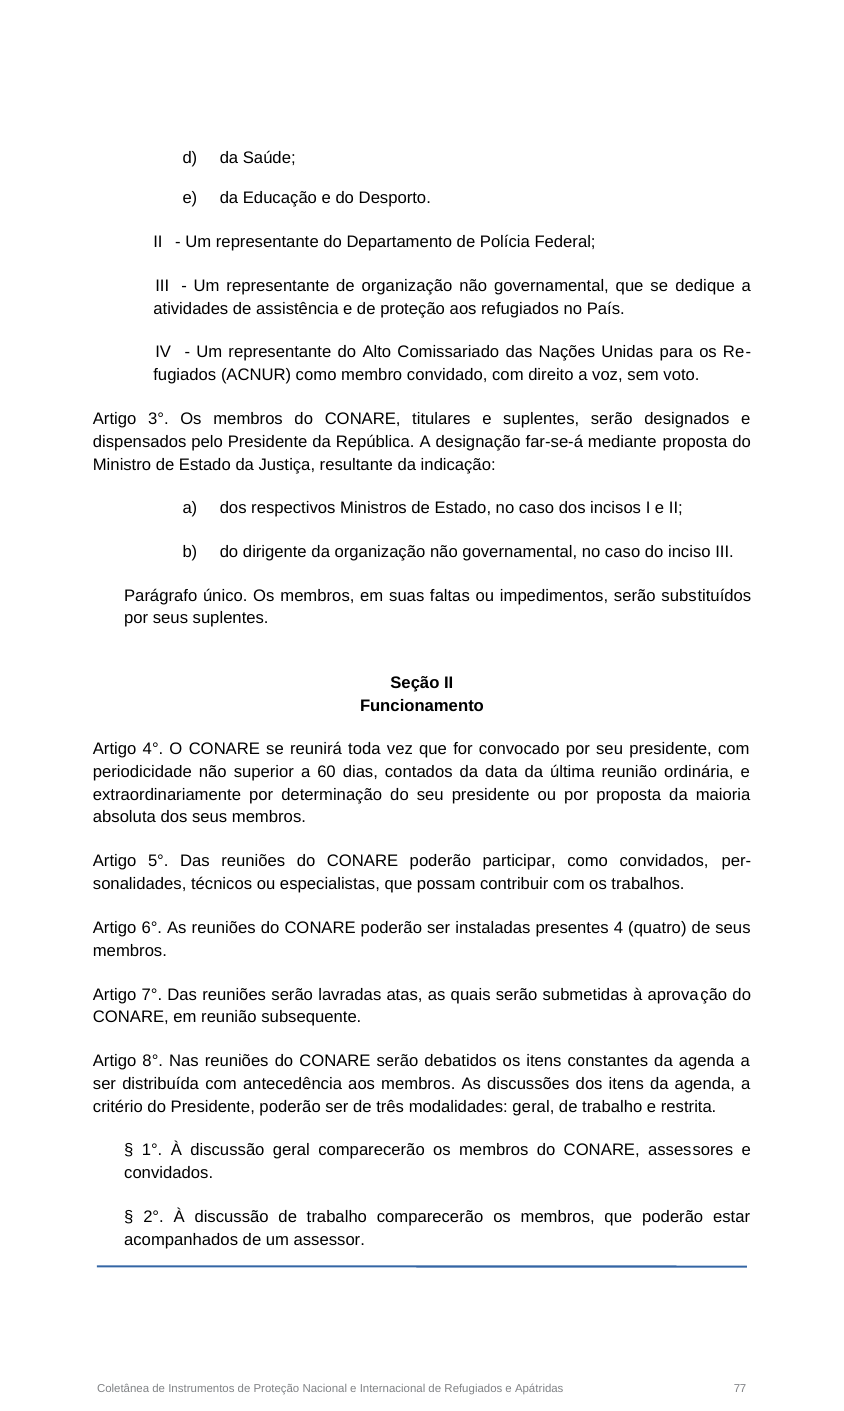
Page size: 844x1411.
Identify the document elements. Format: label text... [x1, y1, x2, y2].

list - Um representante do Alto Comissariado das Nações Unidas para os Refugiados (ACNUR) como membro convidado, com direito a voz, sem voto. [153, 342, 751, 384]
list da Saúde; [93, 148, 751, 167]
text Artigo 4°. O CONARE se reunirá toda vez que for convocado por seu presidente, com periodicidade não superior a 60 dias, contados da data da última reunião ordinária, e extraordinariamente por determinação do seu presidente ou por proposta da maioria absoluta dos seus membros. [93, 738, 751, 826]
text Artigo 6°. As reuniões do CONARE poderão ser instaladas presentes 4 (quatro) de seus membros. [93, 918, 751, 960]
text Artigo 8°. Nas reuniões do CONARE serão debatidos os itens constantes da agenda a ser distribuída com antecedência aos membros. As discussões dos itens da agenda, a critério do Presidente, poderão ser de três modalidades: geral, de trabalho e restrita. [93, 1051, 751, 1116]
text Artigo 3°. Os membros do CONARE, titulares e suplentes, serão designados e dispensados pelo Presidente da República. A designação far-se-á mediante proposta do Ministro de Estado da Justiça, resultante da indicação: [93, 409, 751, 473]
text § 2°. À discussão de trabalho comparecerão os membros, que poderão estar acompanhados de um assessor. [124, 1207, 751, 1249]
list dos respectivos Ministros de Estado, no caso dos incisos I e II; [93, 498, 751, 517]
text Artigo 7°. Das reuniões serão lavradas atas, as quais serão submetidas à aprovação do CONARE, em reunião subsequente. [93, 984, 751, 1026]
text § 1°. À discussão geral comparecerão os membros do CONARE, assessores e convidados. [124, 1140, 751, 1182]
text Artigo 5°. Das reuniões do CONARE poderão participar, como convidados, personalidades, técnicos ou especialistas, que possam contribuir com os trabalhos. [93, 851, 751, 893]
list da Educação e do Desporto. [93, 188, 751, 207]
list - Um representante de organização não governamental, que se dedique a atividades de assistência e de proteção aos refugiados no País. [153, 276, 751, 318]
text Parágrafo único. Os membros, em suas faltas ou impedimentos, serão substituídos por seus suplentes. [124, 585, 751, 627]
text Seção II Funcionamento [93, 673, 751, 714]
list - Um representante do Departamento de Polícia Federal; [93, 232, 751, 251]
list do dirigente da organização não governamental, no caso do inciso III. [182, 542, 751, 561]
